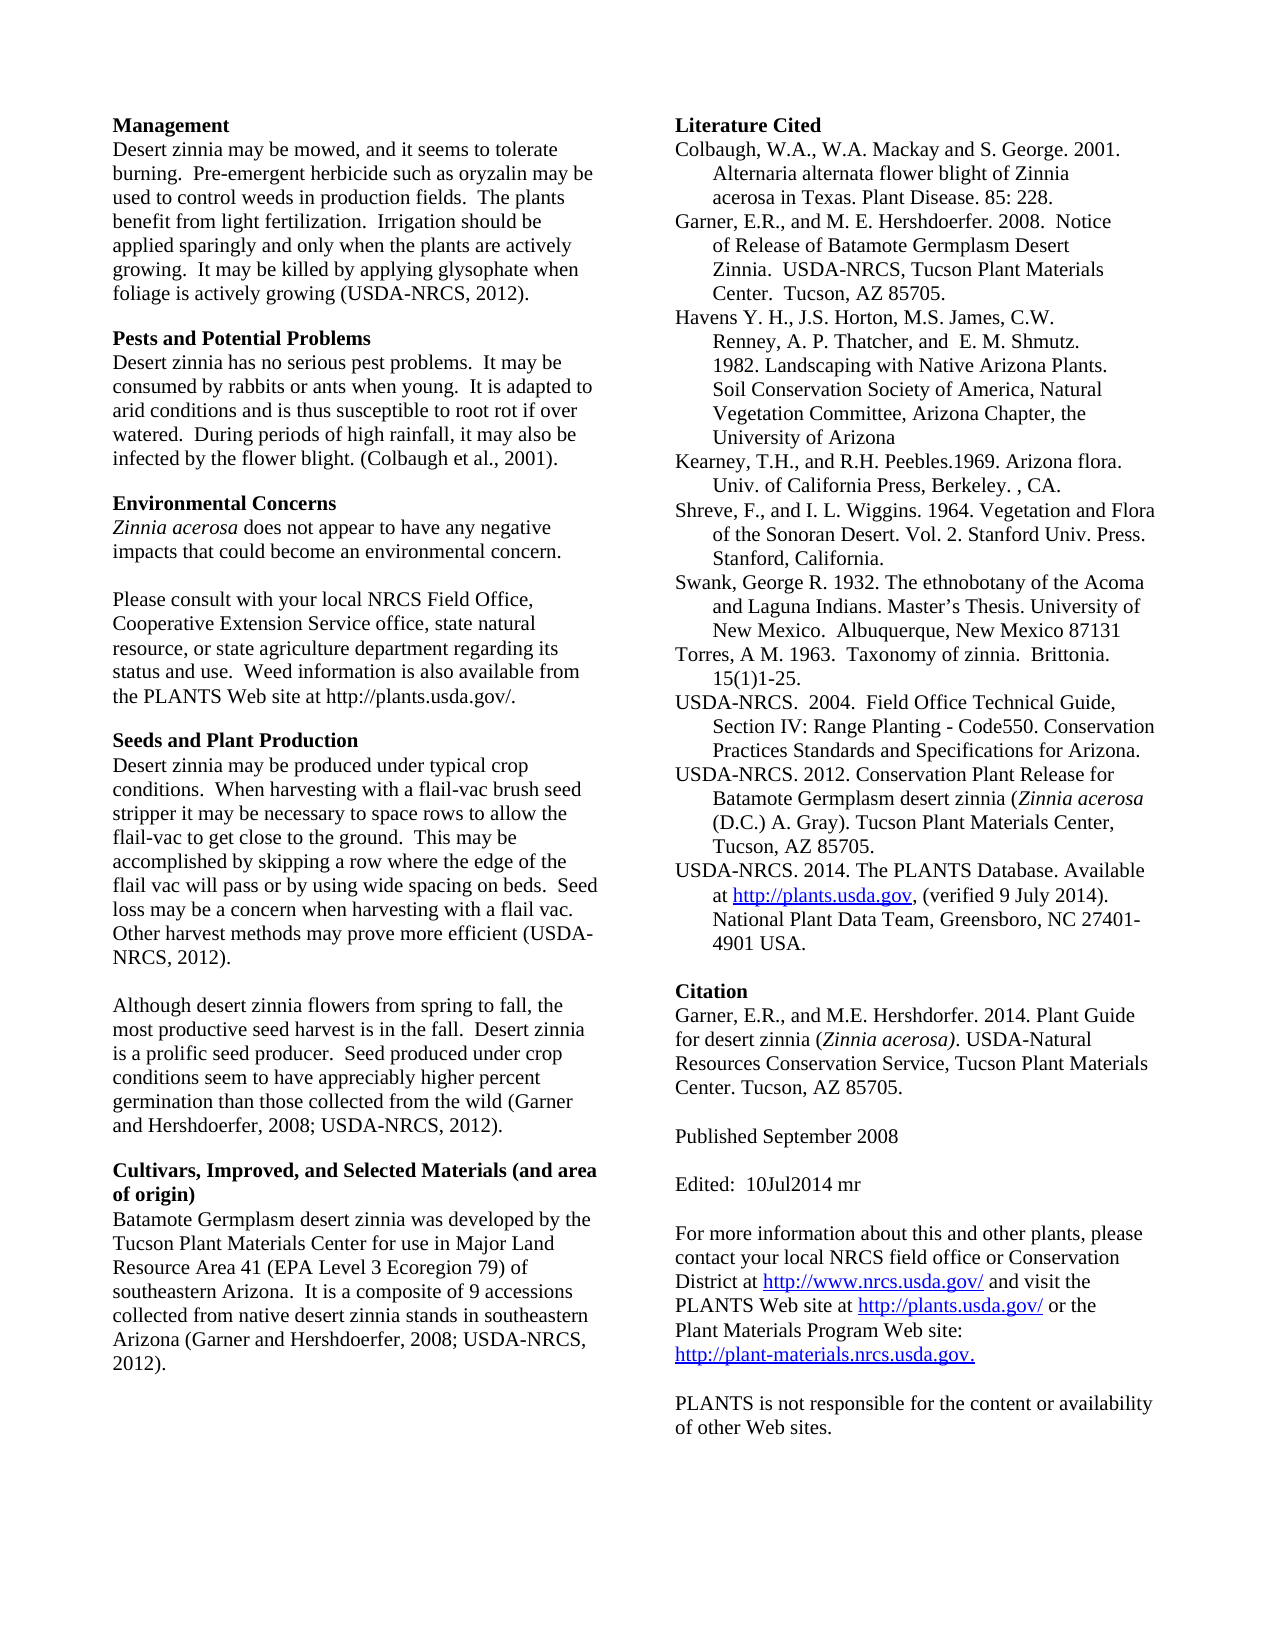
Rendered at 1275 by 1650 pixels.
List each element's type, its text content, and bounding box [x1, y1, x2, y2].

text PLANTS is not responsible for the content or availability of other Web sites. [675, 1391, 1162, 1439]
text Although desert zinnia flowers from spring to fall, the most productive seed harvest is in the fall. Desert zinnia is a prolific seed producer. Seed produced under crop conditions seem to have appreciably higher percent germination than those collected from the wild (Garner and Hershdoerfer, 2008; USDA-NRCS, 2012). [112, 993, 600, 1137]
text Havens Y. H., J.S. Horton, M.S. James, C.W. Renney, A. P. Thatcher, and E. M. Shmutz. 1982. Landscaping with Native Arizona Plants. Soil Conservation Society of America, Natural Vegetation Committee, Arizona Chapter, the University of Arizona [675, 305, 1125, 449]
text Torres, A M. 1963. Taxonomy of zinnia. Brittonia. 15(1)1-25. [675, 642, 1162, 690]
text Colbaugh, W.A., W.A. Mackay and S. George. 2001. Alternaria alternata flower blight of Zinnia acerosa in Texas. Plant Disease. 85: 228. [675, 137, 1125, 209]
subtitle Seeds and Plant Production [112, 728, 600, 752]
text Kearney, T.H., and R.H. Peebles.1969. Arizona flora. Univ. of California Press, Berkeley. , CA. [675, 449, 1162, 497]
text http://plant-materials.nrcs.usda.gov. [675, 1342, 1162, 1366]
text Zinnia acerosa does not appear to have any negative impacts that could become an environmental concern. [112, 515, 600, 563]
text Garner, E.R., and M.E. Hershdorfer. 2014. Plant Guide for desert zinnia (Zinnia acerosa). USDA-Natural Resources Conservation Service, Tucson Plant Materials Center. Tucson, AZ 85705. [675, 1003, 1162, 1099]
subtitle Management [112, 112, 600, 137]
text Desert zinnia may be mowed, and it seems to tolerate burning. Pre-emergent herbicide such as oryzalin may be used to control weeds in production fields. The plants benefit from light fertilization. Irrigation should be applied sparingly and only when the plants are actively growing. It may be killed by applying glysophate when foliage is actively growing (USDA-NRCS, 2012). [112, 137, 600, 305]
text For more information about this and other plants, please contact your local NRCS field office or Conservation District at http://www.nrcs.usda.gov/ and visit the PLANTS Web site at http://plants.usda.gov/ or the Plant Materials Program Web site: [675, 1221, 1162, 1342]
text USDA-NRCS. 2004. Field Office Technical Guide, Section IV: Range Planting - Code550. Conservation Practices Standards and Specifications for Arizona. [675, 690, 1162, 762]
text Swank, George R. 1932. The ethnobotany of the Acoma and Laguna Indians. Master’s Thesis. University of New Mexico. Albuquerque, New Mexico 87131 [675, 570, 1162, 642]
subtitle Environmental Concerns [112, 491, 600, 515]
text Edited: 10Jul2014 mr [675, 1172, 1162, 1196]
text USDA-NRCS. 2012. Conservation Plant Release for Batamote Germplasm desert zinnia (Zinnia acerosa (D.C.) A. Gray). Tucson Plant Materials Center, Tucson, AZ 85705. [675, 762, 1162, 858]
text Please consult with your local NRCS Field Office, Cooperative Extension Service office, state natural resource, or state agriculture department regarding its status and use. Weed information is also available from the PLANTS Web site at http://plants.usda.gov/. [112, 587, 600, 708]
text Published September 2008 [675, 1124, 1162, 1148]
text Desert zinnia has no serious pest problems. It may be consumed by rabbits or ants when young. It is adapted to arid conditions and is thus susceptible to root rot if over watered. During periods of high rainfall, it may also be infected by the flower blight. (Colbaugh et al., 2001). [112, 350, 600, 470]
text Desert zinnia may be produced under typical crop conditions. When harvesting with a flail-vac brush seed stripper it may be necessary to space rows to allow the flail-vac to get close to the ground. This may be accomplished by skipping a row where the edge of the flail vac will pass or by using wide spacing on beds. Seed loss may be a concern when harvesting with a flail vac. Other harvest methods may prove more efficient (USDA-NRCS, 2012). [112, 752, 600, 969]
text Literature Cited [675, 112, 1162, 137]
text Shreve, F., and I. L. Wiggins. 1964. Vegetation and Flora of the Sonoran Desert. Vol. 2. Stanford Univ. Press. Stanford, California. [675, 497, 1162, 570]
subtitle Cultivars, Improved, and Selected Materials (and area of origin) [112, 1158, 600, 1206]
text Garner, E.R., and M. E. Hershdoerfer. 2008. Notice of Release of Batamote Germplasm Desert Zinnia. USDA-NRCS, Tucson Plant Materials Center. Tucson, AZ 85705. [675, 209, 1125, 305]
text USDA-NRCS. 2014. The PLANTS Database. Available at http://plants.usda.gov, (verified 9 July 2014). National Plant Data Team, Greensboro, NC 27401-4901 USA. [675, 858, 1162, 955]
subtitle Pests and Potential Problems [112, 326, 600, 350]
text Batamote Germplasm desert zinnia was developed by the Tucson Plant Materials Center for use in Major Land Resource Area 41 (EPA Level 3 Ecoregion 79) of southeastern Arizona. It is a composite of 9 accessions collected from native desert zinnia stands in southeastern Arizona (Garner and Hershdoerfer, 2008; USDA-NRCS, 2012). [112, 1206, 600, 1375]
subtitle Citation [675, 979, 1162, 1003]
